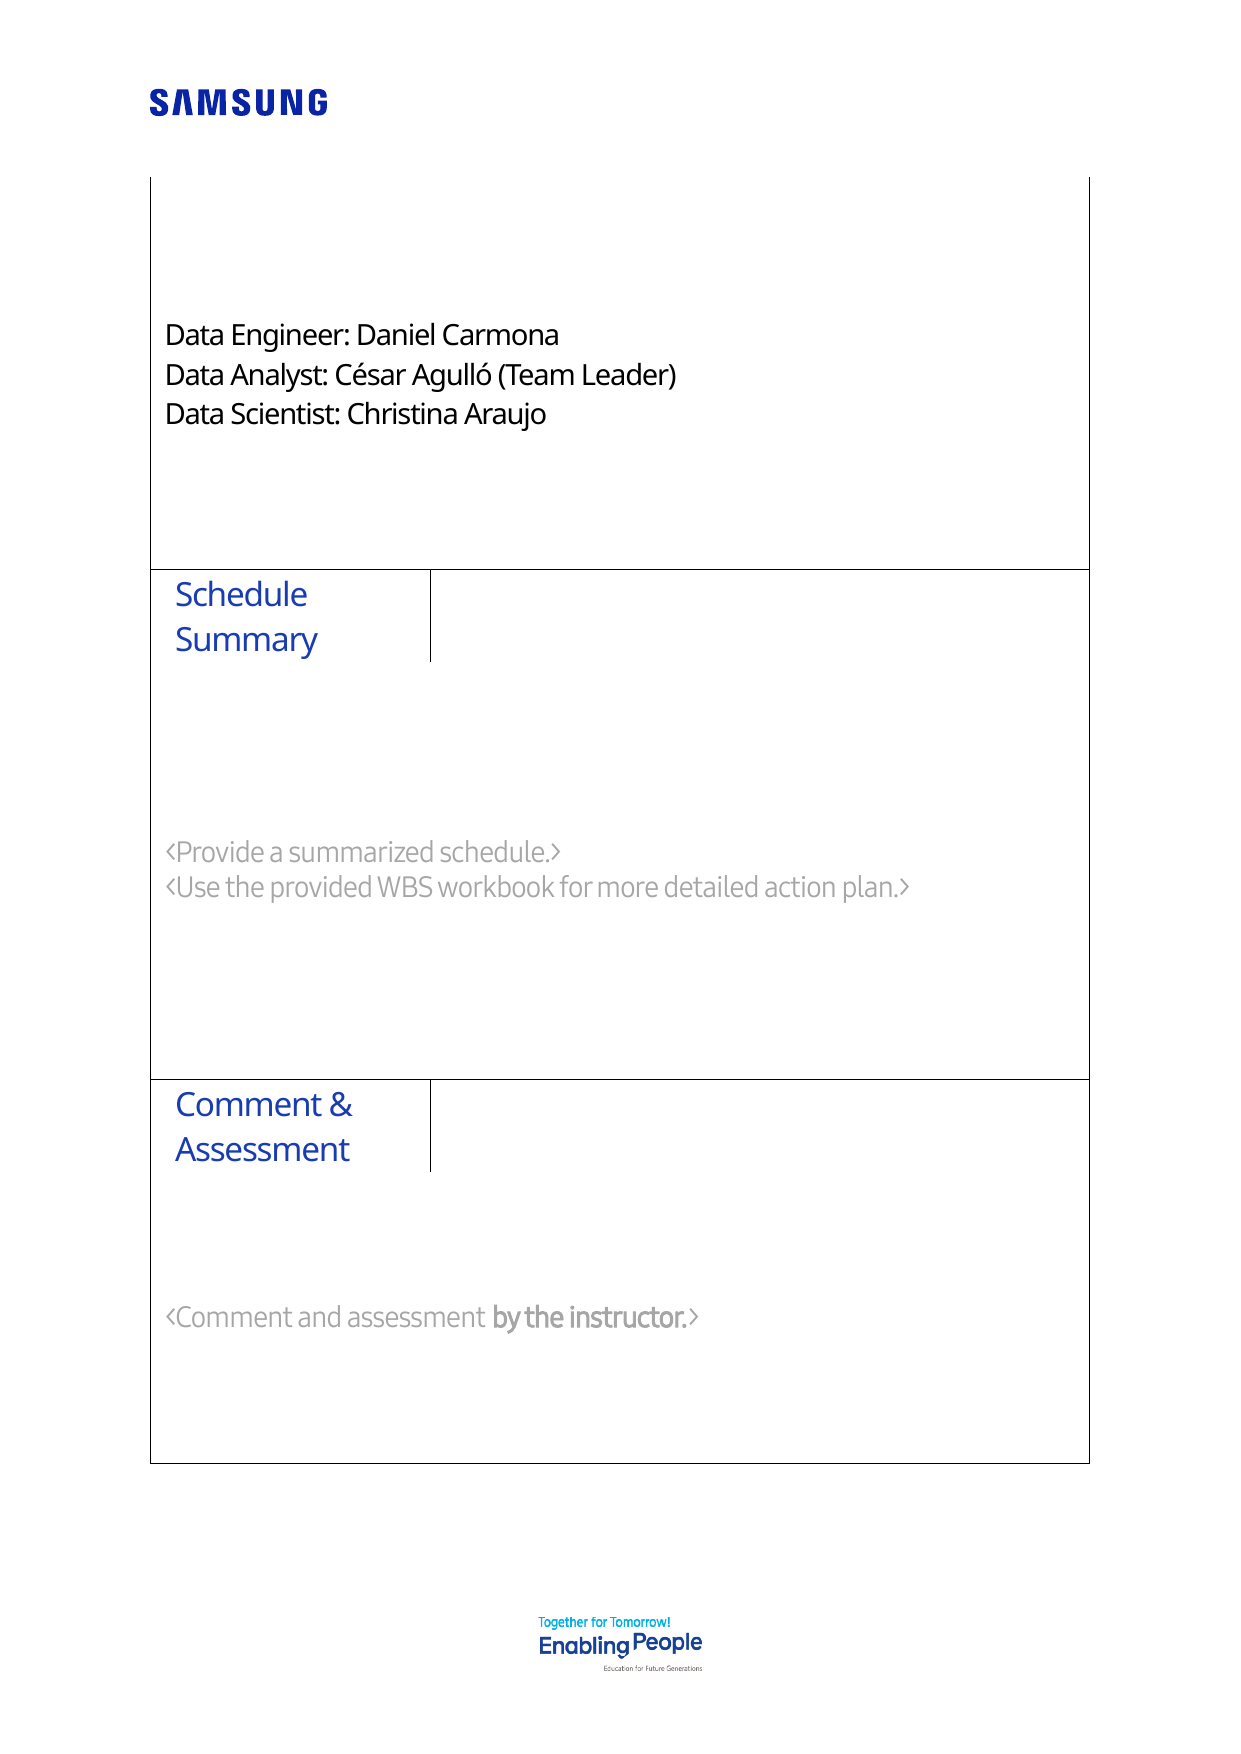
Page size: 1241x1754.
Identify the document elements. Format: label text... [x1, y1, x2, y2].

table_cell <Provide a summarized schedule.> <Use the provided WBS workbook for more detailed action plan.> [151, 662, 1089, 1079]
picture [538, 1617, 702, 1671]
picture [617, 1617, 667, 1621]
table_cell Comment & Assessment [151, 1080, 430, 1171]
table_cell [431, 1080, 1089, 1171]
table_cell Schedule Summary [151, 570, 430, 661]
table_cell Data Engineer: Daniel Carmona Data Analyst: César Agulló (Team Leader) Data Scientist: Christina Araujo [151, 178, 1089, 569]
table_cell <Comment and assessment by the instructor.> [151, 1172, 1089, 1463]
table_cell [431, 570, 1089, 661]
